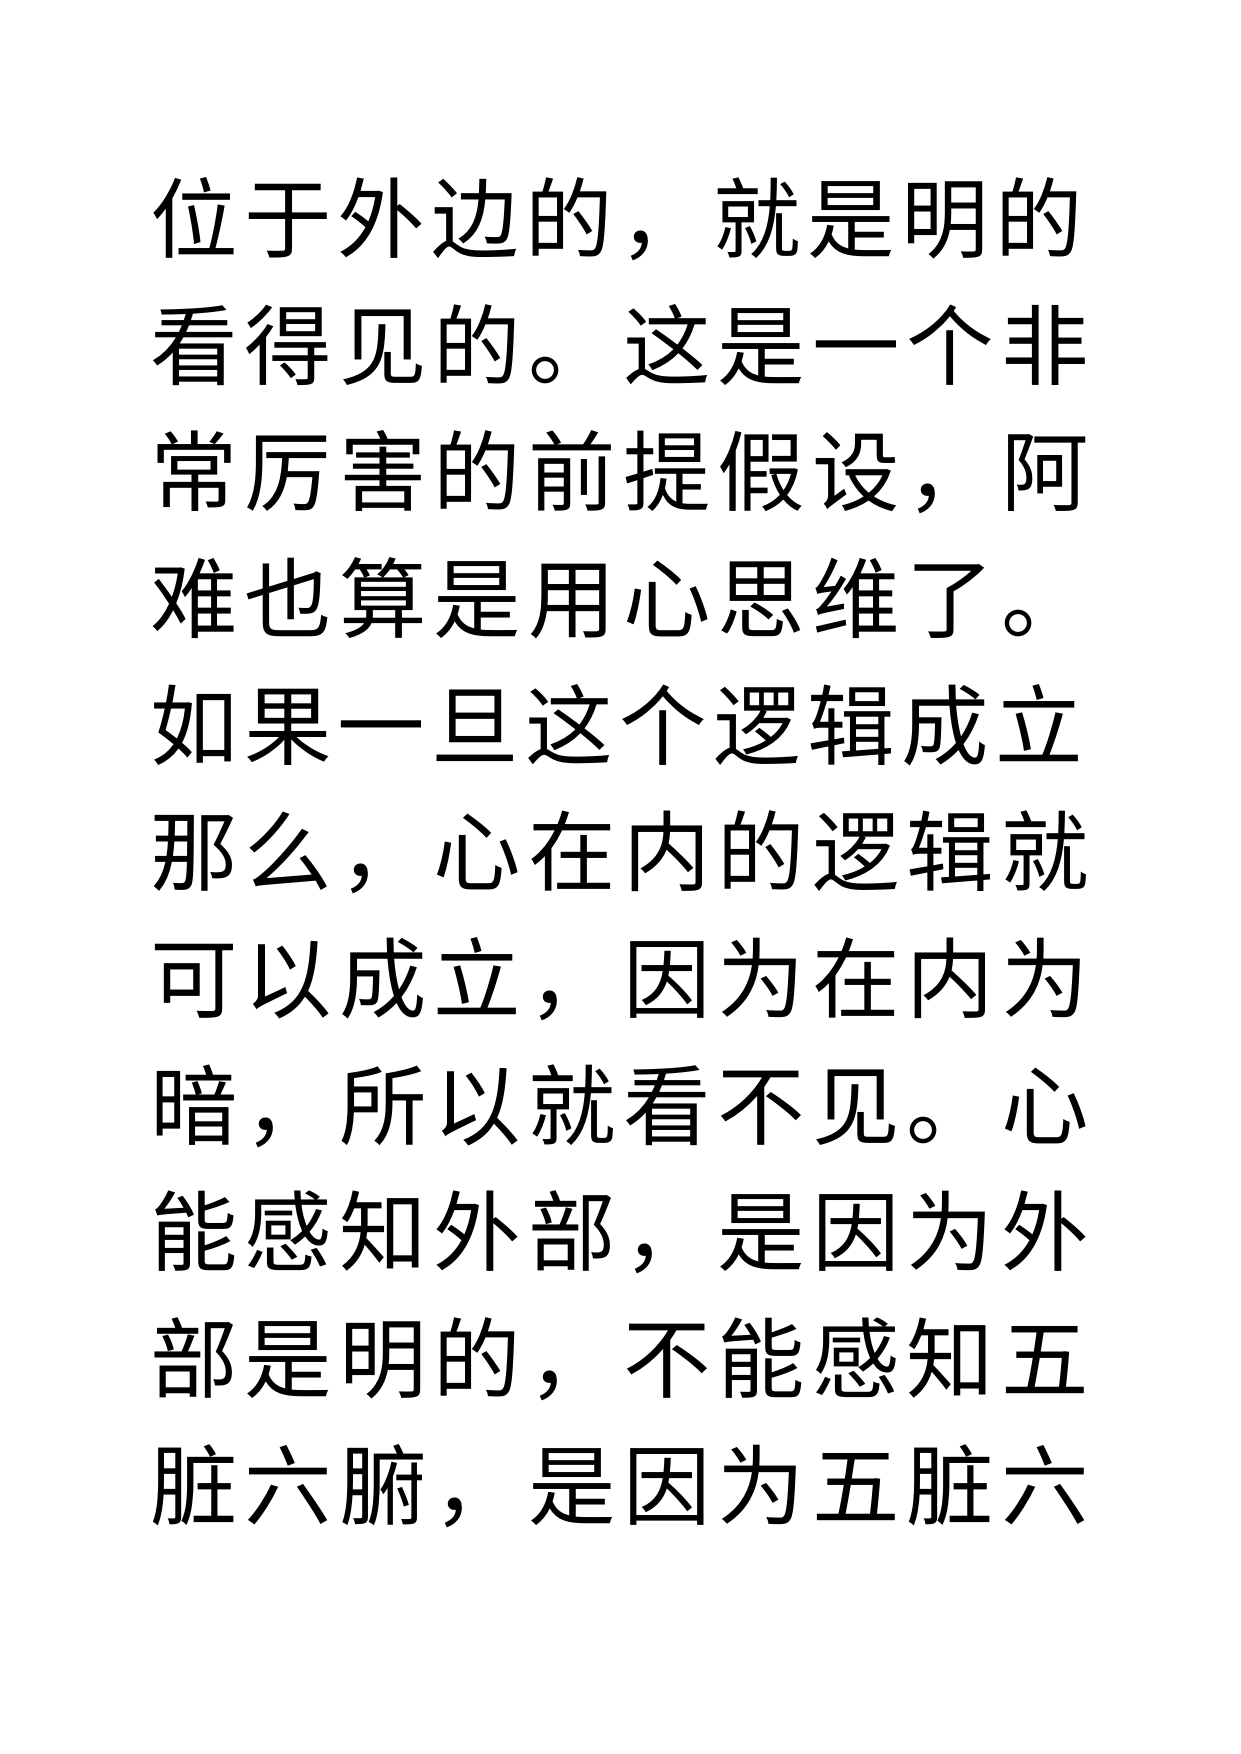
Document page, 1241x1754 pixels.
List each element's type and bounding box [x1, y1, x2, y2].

text [150, 150, 1090, 1543]
